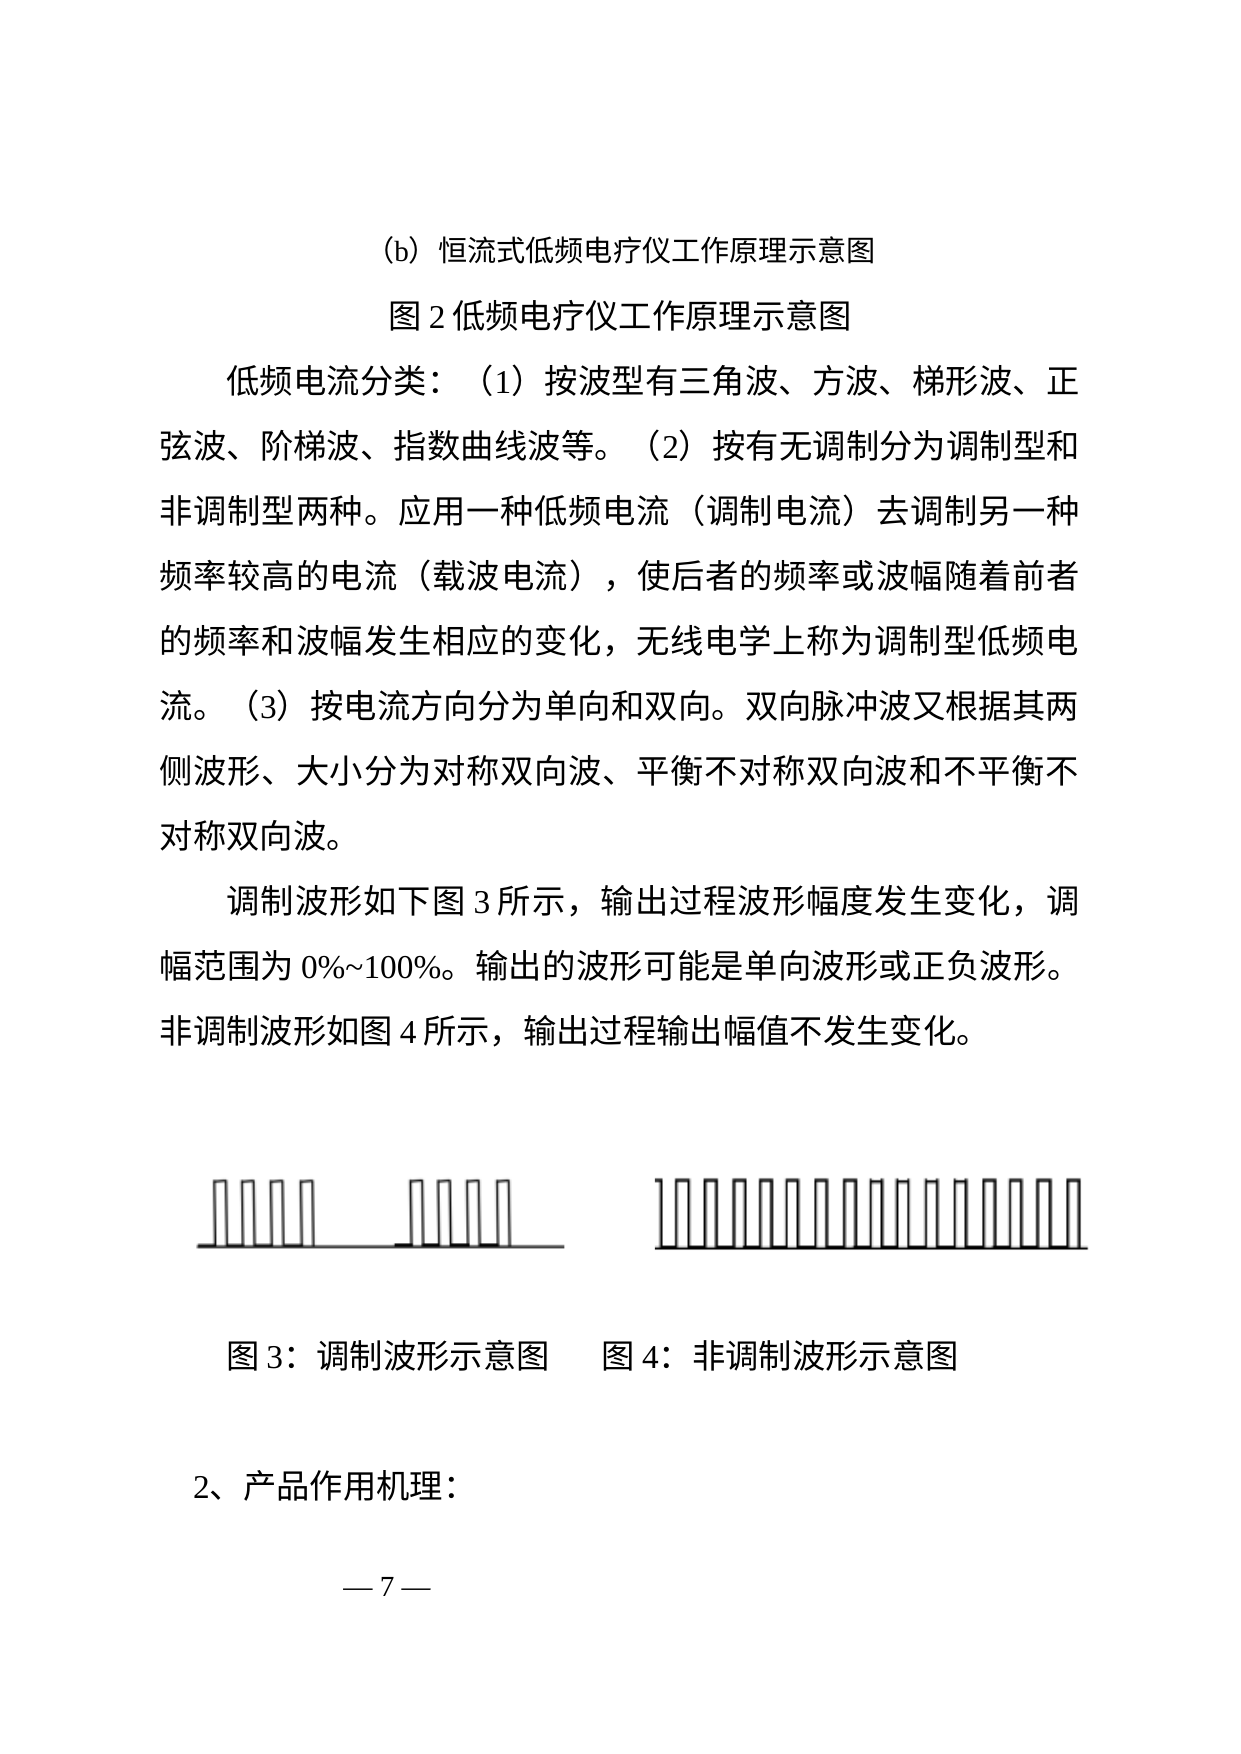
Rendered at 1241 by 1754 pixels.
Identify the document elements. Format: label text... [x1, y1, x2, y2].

text 调制波形如下图3所示，输出过程波形幅度发生变化，调幅范围为0%~100%。输出的波形可能是单向波形或正负波形。非调制波形如图4所示，输出过程输出幅值不发生变化。 [159, 867, 1081, 1062]
text 低频电流分类：（1）按波型有三角波、方波、梯形波、正弦波、阶梯波、指数曲线波等。（2）按有无调制分为调制型和非调制型两种。应用一种低频电流（调制电流）去调制另一种频率较高的电流（载波电流），使后者的频率或波幅随着前者的频率和波幅发生相应的变化，无线电学上称为调制型低频电流。（3）按电流方向分为单向和双向。双向脉冲波又根据其两侧波形、大小分为对称双向波、平衡不对称双向波和不平衡不对称双向波。 [159, 347, 1081, 867]
picture [654, 1148, 1090, 1302]
text （b）恒流式低频电疗仪工作原理示意图 [159, 217, 1081, 282]
text 2、产品作用机理： [159, 1452, 1081, 1517]
picture [165, 1148, 565, 1289]
text 图2低频电疗仪工作原理示意图 [159, 282, 1081, 347]
text 图3：调制波形示意图 图4：非调制波形示意图 [159, 1322, 1081, 1387]
